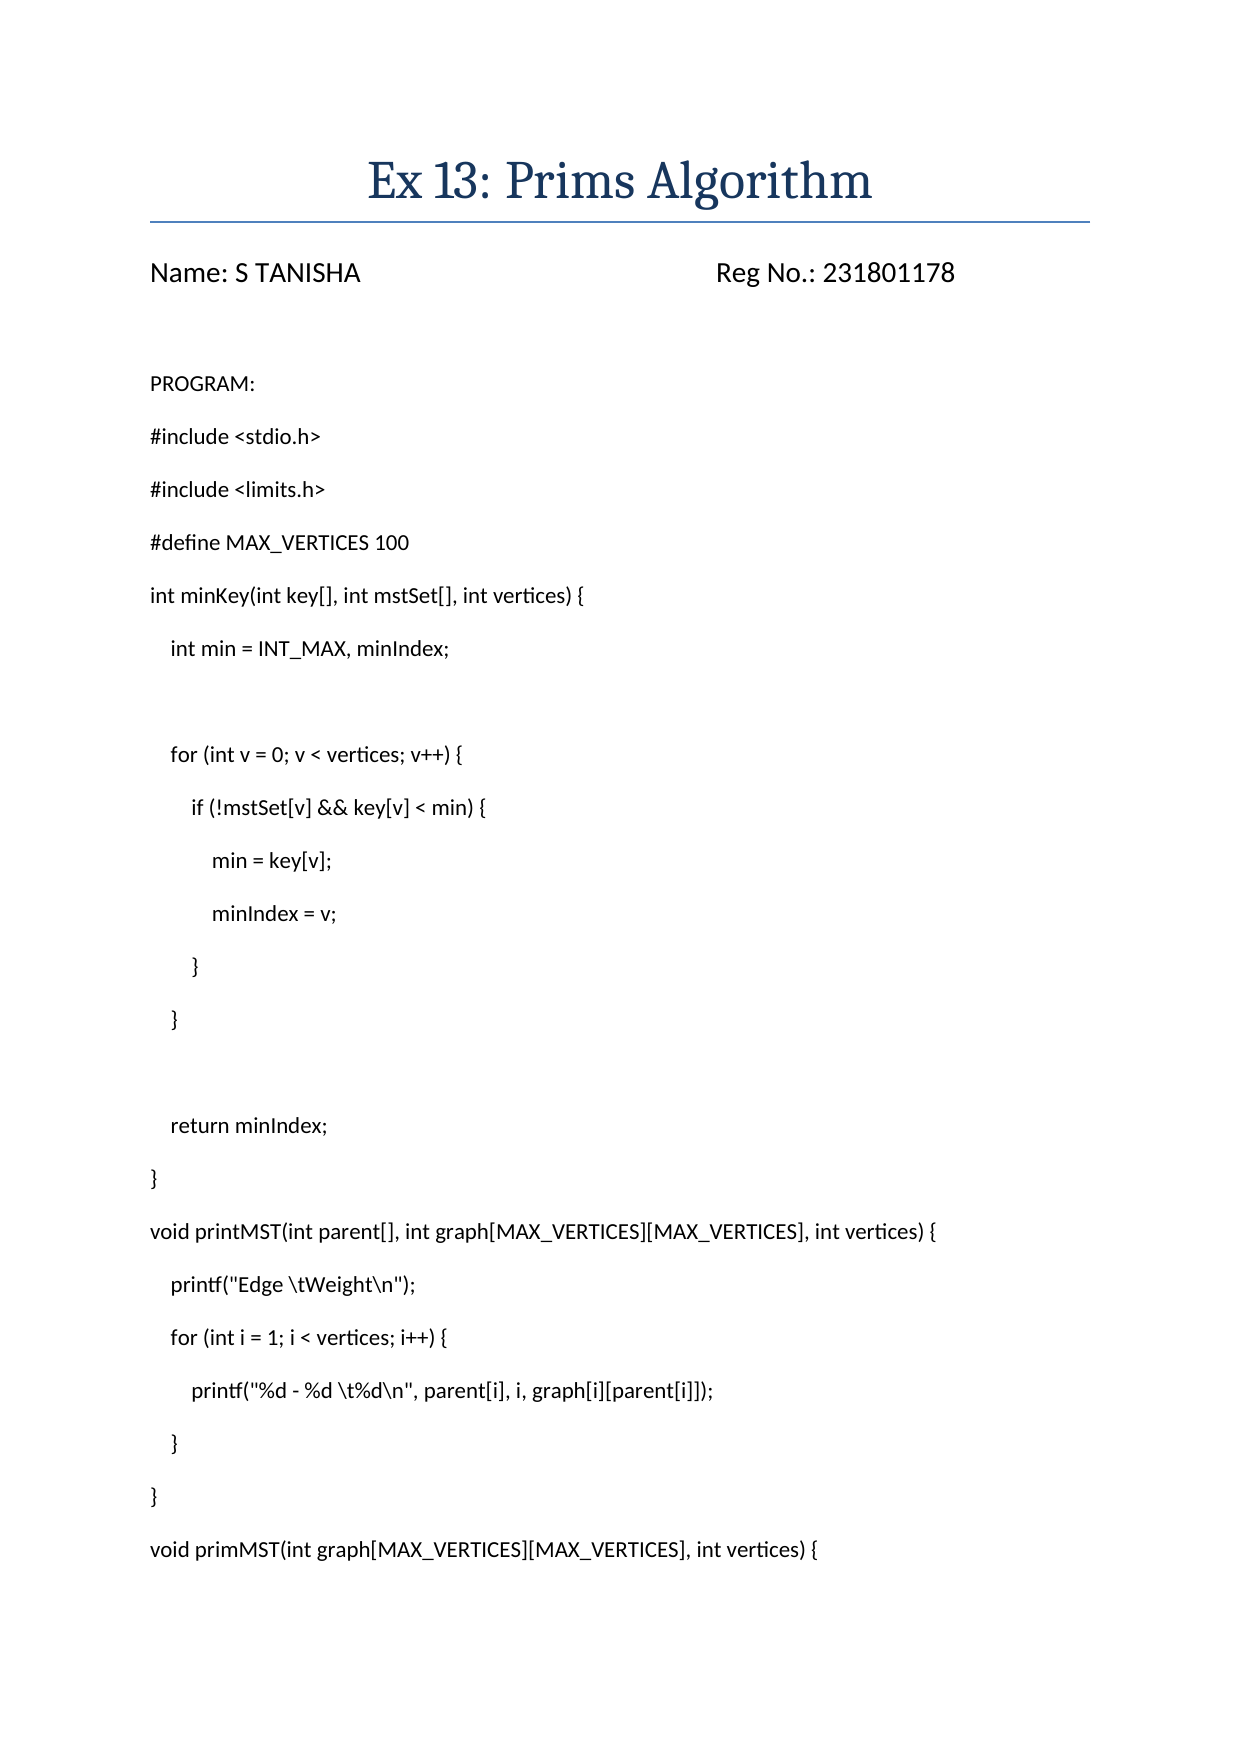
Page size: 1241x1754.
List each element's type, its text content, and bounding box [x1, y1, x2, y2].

text Name: S TANISHA Reg No.: 231801178 [150, 254, 1090, 289]
text int min = INT_MAX, minIndex; [150, 634, 1090, 662]
text int minKey(int key[], int mstSet[], int vertices) { [150, 581, 1090, 609]
text printf("Edge \tWeight\n"); [150, 1270, 1090, 1298]
text #include <stdio.h> [150, 422, 1090, 450]
text #include <limits.h> [150, 475, 1090, 503]
title Ex 13: Prims Algorithm [150, 150, 1090, 221]
text min = key[v]; [150, 846, 1090, 874]
text } [150, 1164, 1090, 1192]
text } [150, 952, 1090, 980]
text return minIndex; [150, 1111, 1090, 1139]
text void printMST(int parent[], int graph[MAX_VERTICES][MAX_VERTICES], int vertices) { [150, 1217, 1090, 1245]
text for (int v = 0; v < vertices; v++) { [150, 740, 1090, 768]
text #define MAX_VERTICES 100 [150, 528, 1090, 556]
text if (!mstSet[v] && key[v] < min) { [150, 793, 1090, 821]
text printf("%d - %d \t%d\n", parent[i], i, graph[i][parent[i]]); [150, 1376, 1090, 1404]
text PROGRAM: [150, 369, 1090, 397]
text minIndex = v; [150, 899, 1090, 927]
text void primMST(int graph[MAX_VERTICES][MAX_VERTICES], int vertices) { [150, 1535, 1090, 1563]
text } [150, 1429, 1090, 1457]
text } [150, 1482, 1090, 1510]
text } [150, 1005, 1090, 1033]
text for (int i = 1; i < vertices; i++) { [150, 1323, 1090, 1351]
